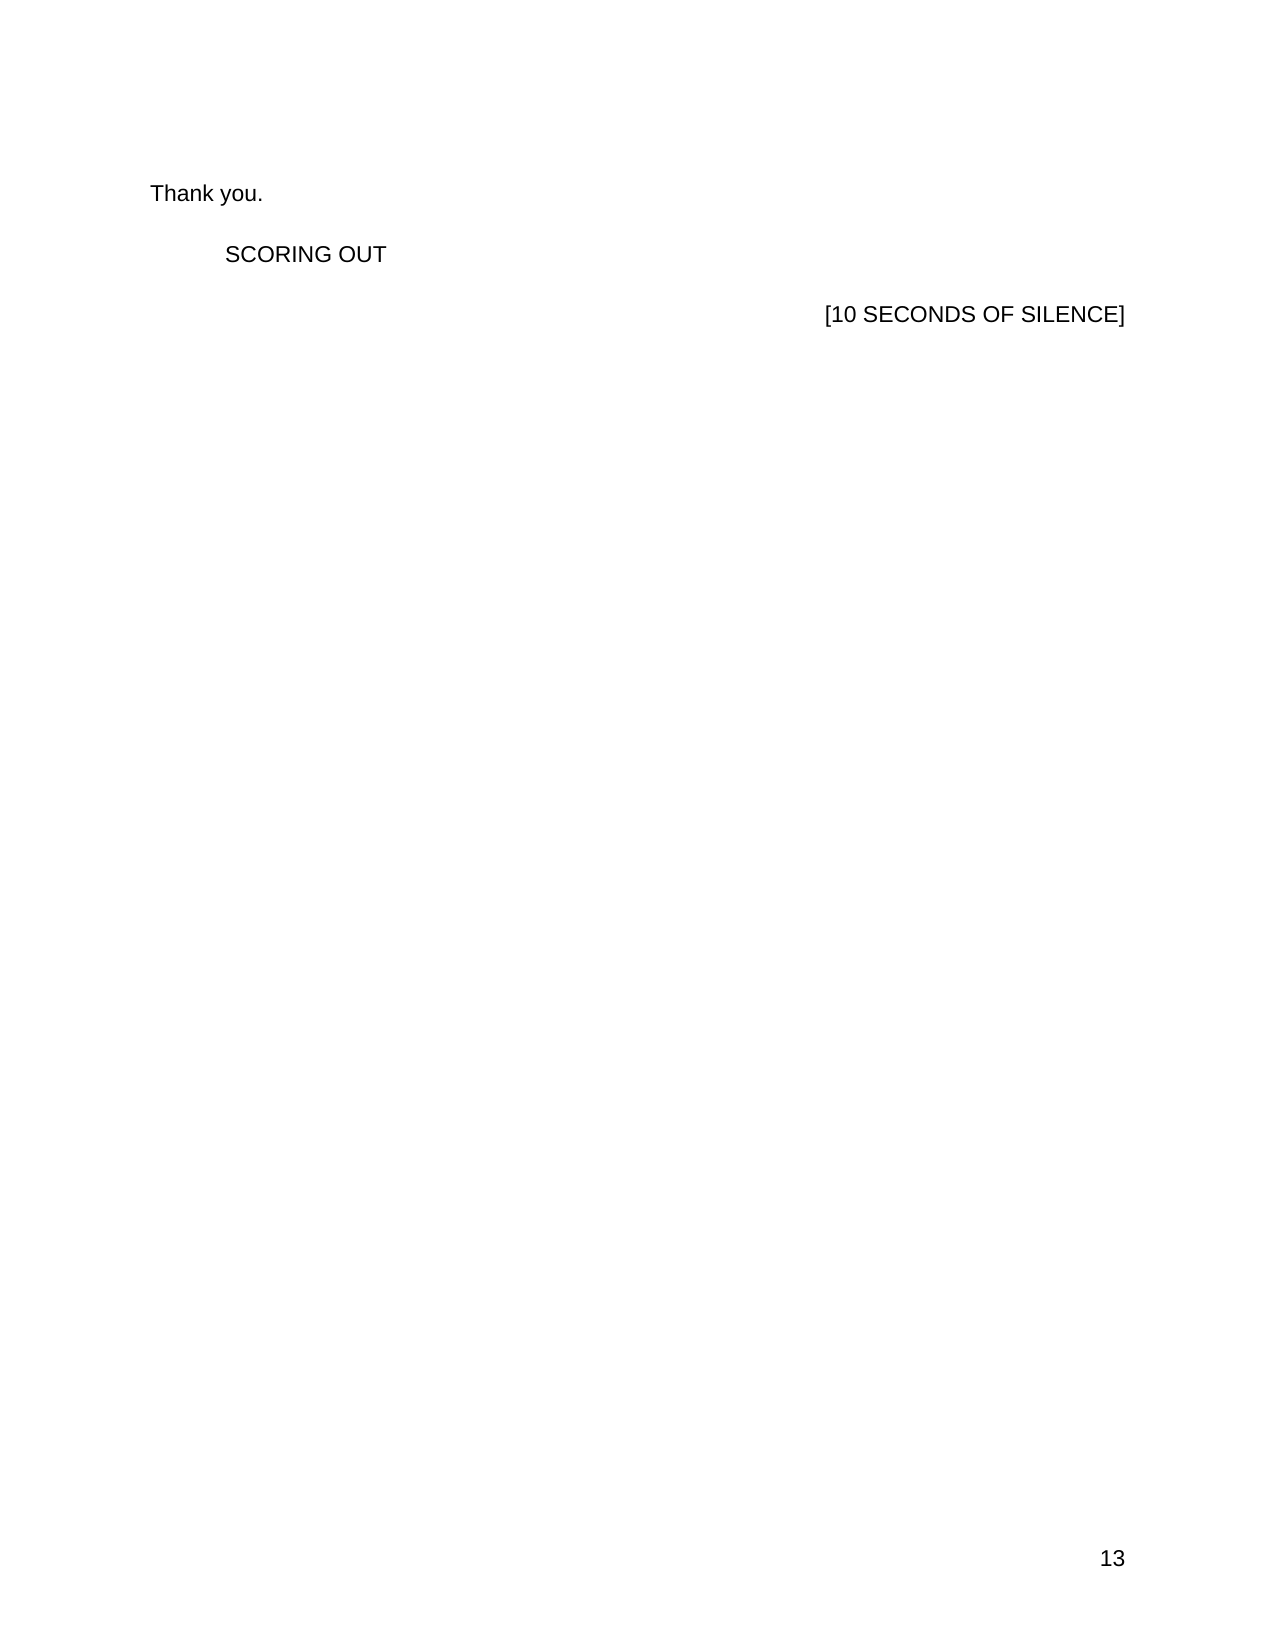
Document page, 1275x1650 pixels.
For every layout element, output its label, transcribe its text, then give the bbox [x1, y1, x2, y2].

text SCORING OUT [150, 241, 1125, 267]
text [10 SECONDS OF SILENCE] [150, 301, 1125, 327]
text Thank you. [150, 150, 1125, 237]
